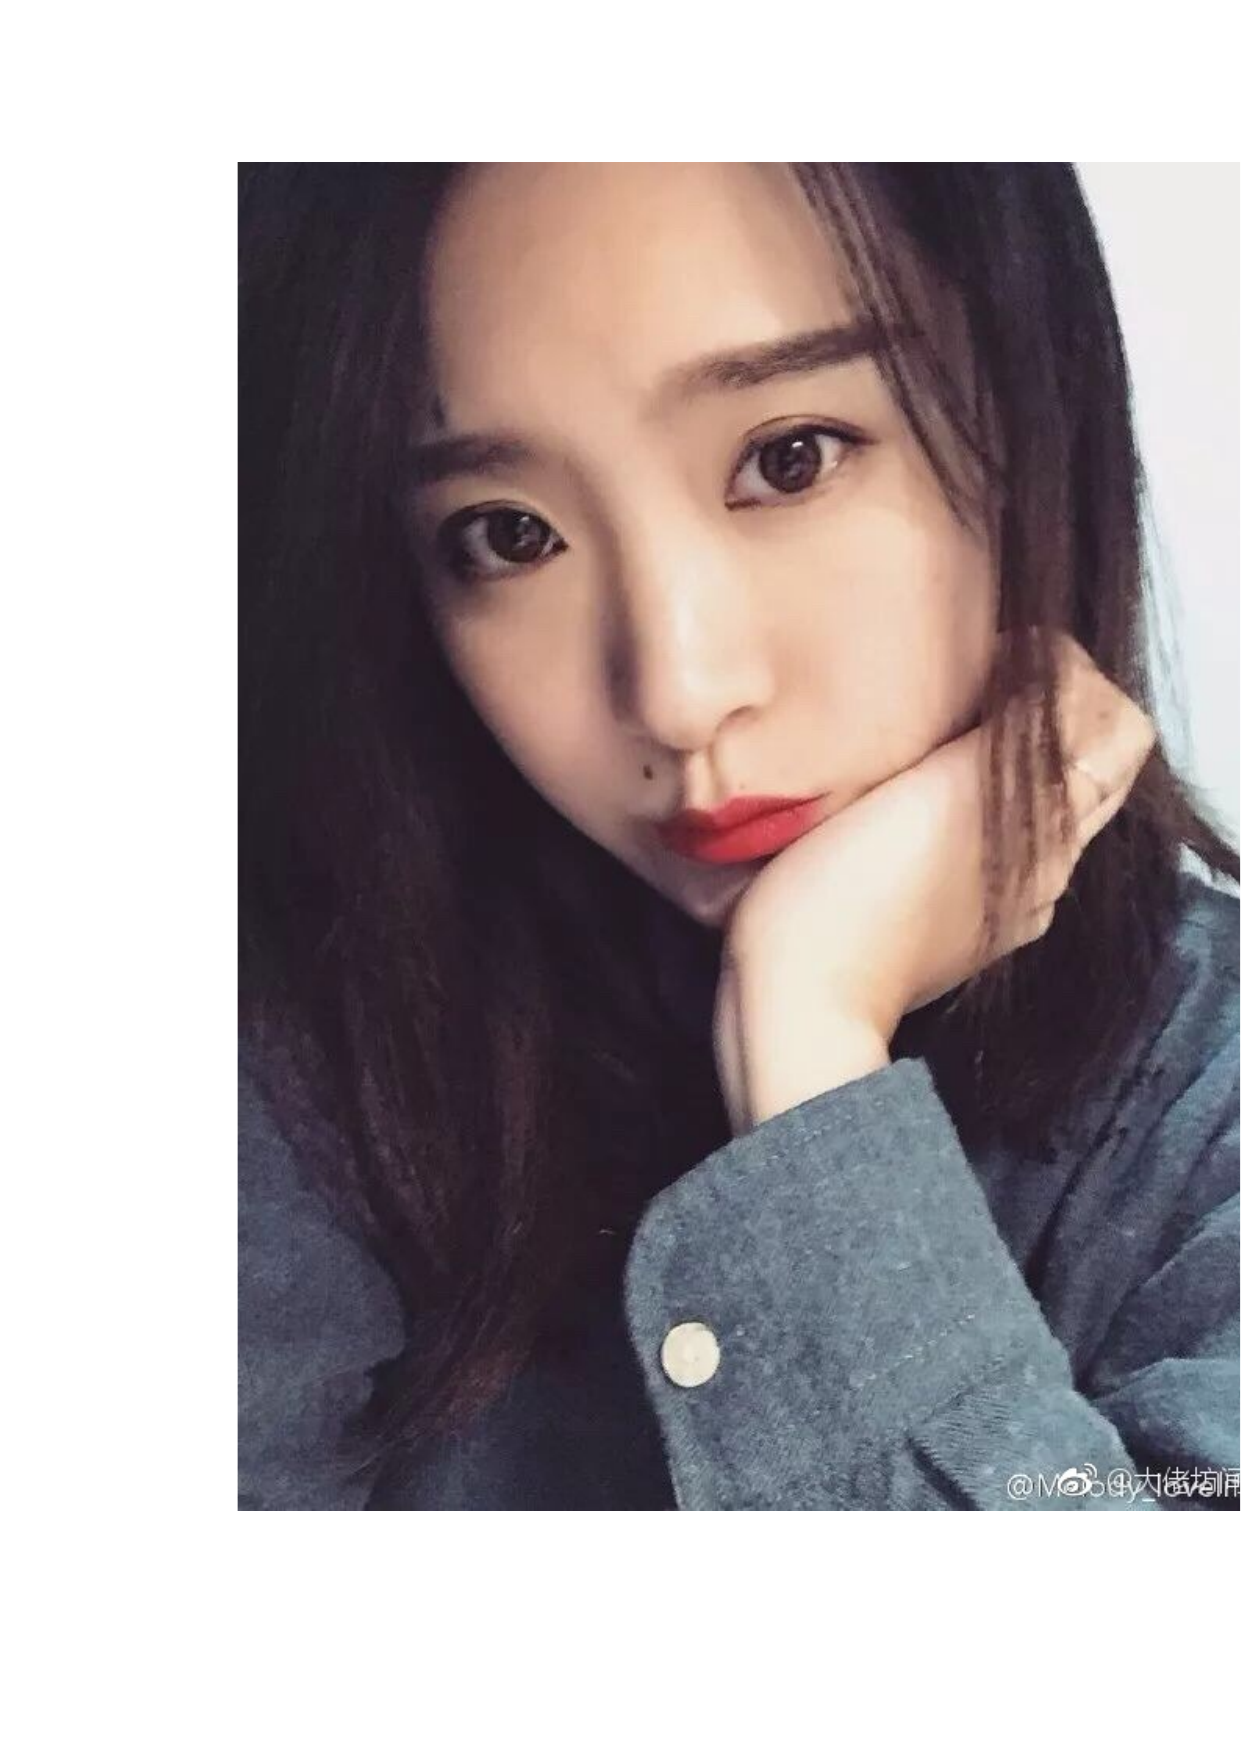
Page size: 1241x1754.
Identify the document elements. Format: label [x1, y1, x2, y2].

picture [237, 162, 1241, 1511]
